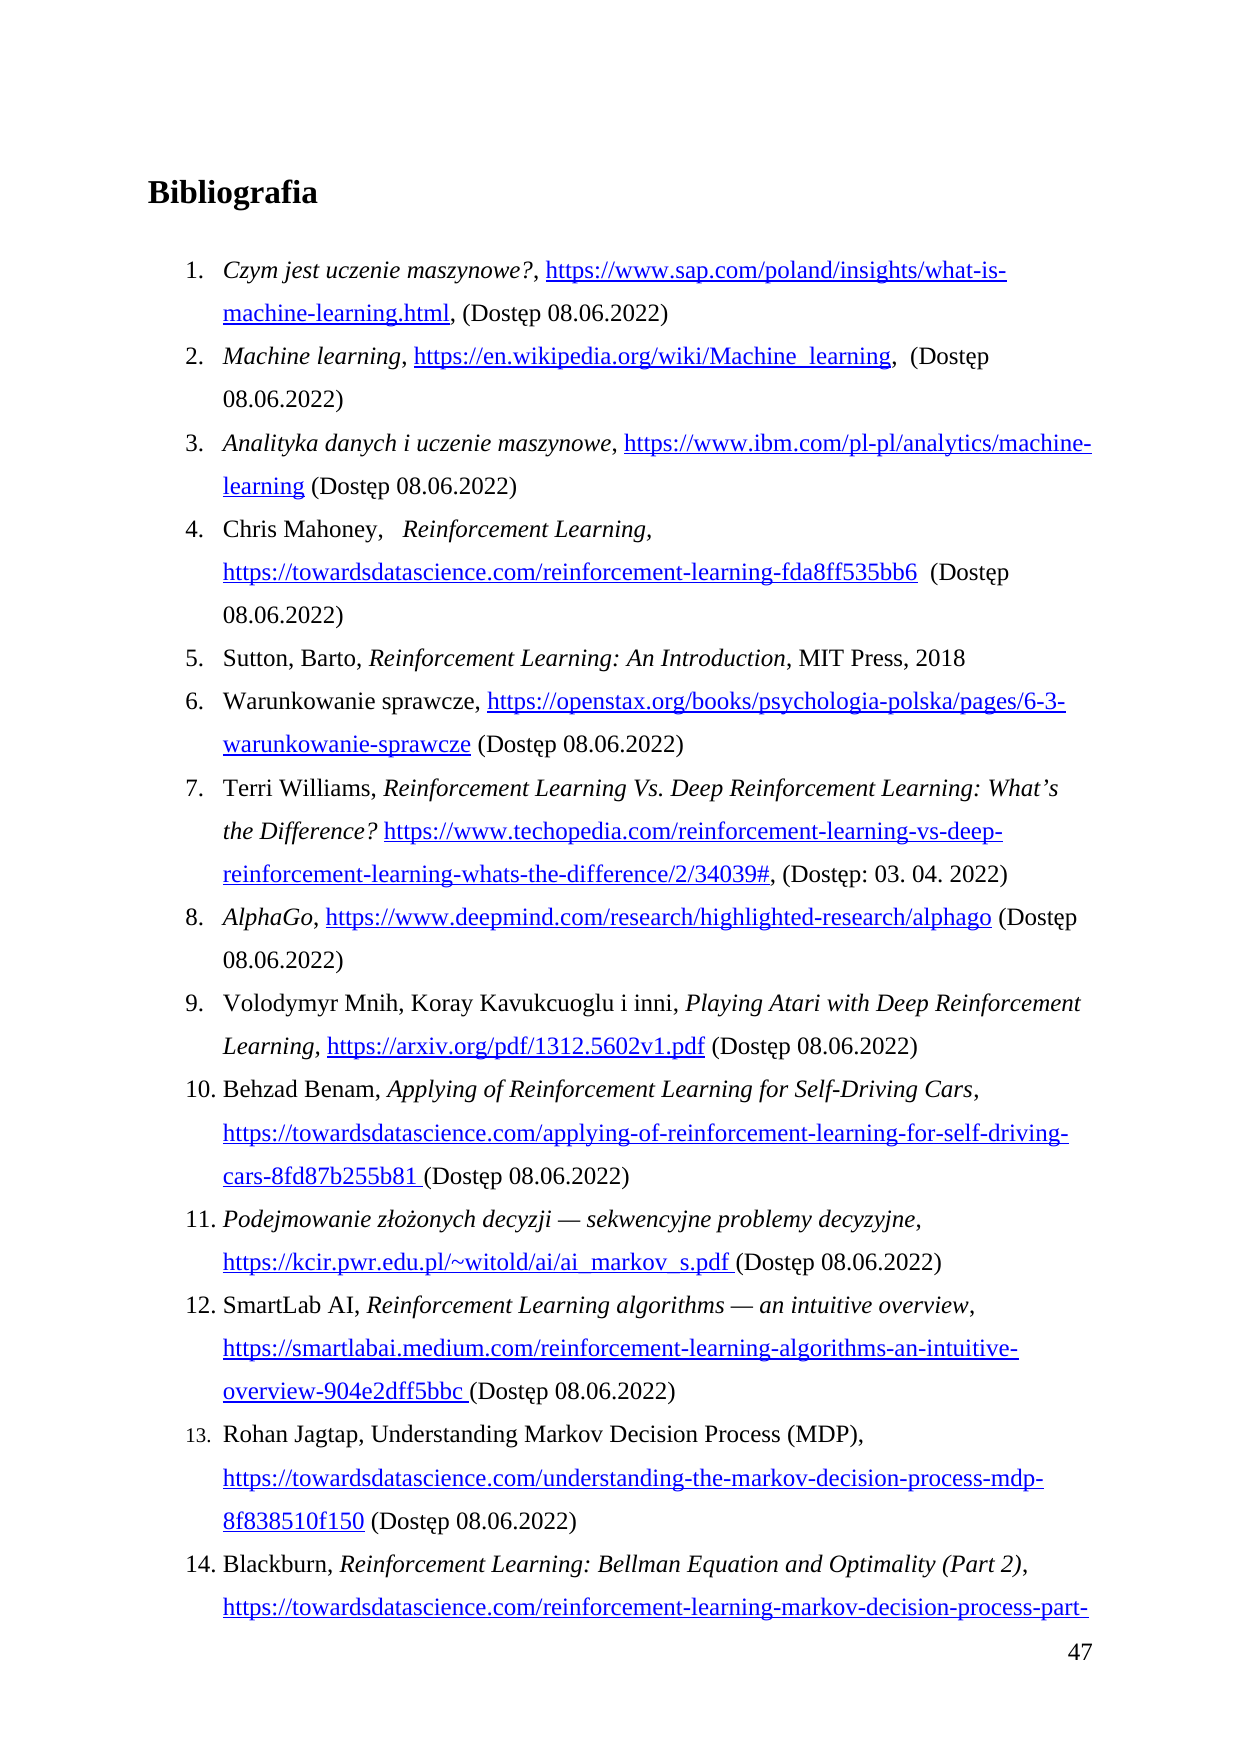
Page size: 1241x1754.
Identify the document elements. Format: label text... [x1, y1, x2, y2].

list Machine learning, https://en.wikipedia.org/wiki/Machine_learning, (Dostęp 08.06.2022) [185, 341, 1093, 413]
list Volodymyr Mnih, Koray Kavukcuoglu i inni, Playing Atari with Deep Reinforcement Learning, https://arxiv.org/pdf/1312.5602v1.pdf (Dostęp 08.06.2022) [185, 988, 1093, 1060]
list Warunkowanie sprawcze, https://openstax.org/books/psychologia-polska/pages/6-3-warunkowanie-sprawcze (Dostęp 08.06.2022) [185, 686, 1093, 758]
list Czym jest uczenie maszynowe?, https://www.sap.com/poland/insights/what-is-machine-learning.html, (Dostęp 08.06.2022) [185, 255, 1093, 327]
list SmartLab AI, Reinforcement Learning algorithms — an intuitive overview, https://smartlabai.medium.com/reinforcement-learning-algorithms-an-intuitive-overview-904e2dff5bbc (Dostęp 08.06.2022) [185, 1290, 1093, 1405]
list Chris Mahoney, Reinforcement Learning, https://towardsdatascience.com/reinforcement-learning-fda8ff535bb6 (Dostęp 08.06.2022) [185, 514, 1093, 629]
subtitle Bibliografia [148, 173, 1093, 211]
list Sutton, Barto, Reinforcement Learning: An Introduction, MIT Press, 2018 [185, 643, 1093, 672]
list AlphaGo, https://www.deepmind.com/research/highlighted-research/alphago (Dostęp 08.06.2022) [185, 902, 1093, 974]
list Analityka danych i uczenie maszynowe, https://www.ibm.com/pl-pl/analytics/machine-learning (Dostęp 08.06.2022) [185, 428, 1093, 499]
list Podejmowanie złożonych decyzji — sekwencyjne problemy decyzyjne, https://kcir.pwr.edu.pl/~witold/ai/ai_markov_s.pdf (Dostęp 08.06.2022) [185, 1204, 1093, 1276]
list Terri Williams, Reinforcement Learning Vs. Deep Reinforcement Learning: What’s the Difference? https://www.techopedia.com/reinforcement-learning-vs-deep-reinforcement-learning-whats-the-difference/2/34039#, (Dostęp: 03. 04. 2022) [185, 773, 1093, 888]
list Behzad Benam, Applying of Reinforcement Learning for Self-Driving Cars, https://towardsdatascience.com/applying-of-reinforcement-learning-for-self-driving-cars-8fd87b255b81 (Dostęp 08.06.2022) [185, 1074, 1093, 1189]
list Rohan Jagtap, Understanding Markov Decision Process (MDP), https://towardsdatascience.com/understanding-the-markov-decision-process-mdp-8f838510f150 (Dostęp 08.06.2022) [185, 1419, 1093, 1534]
